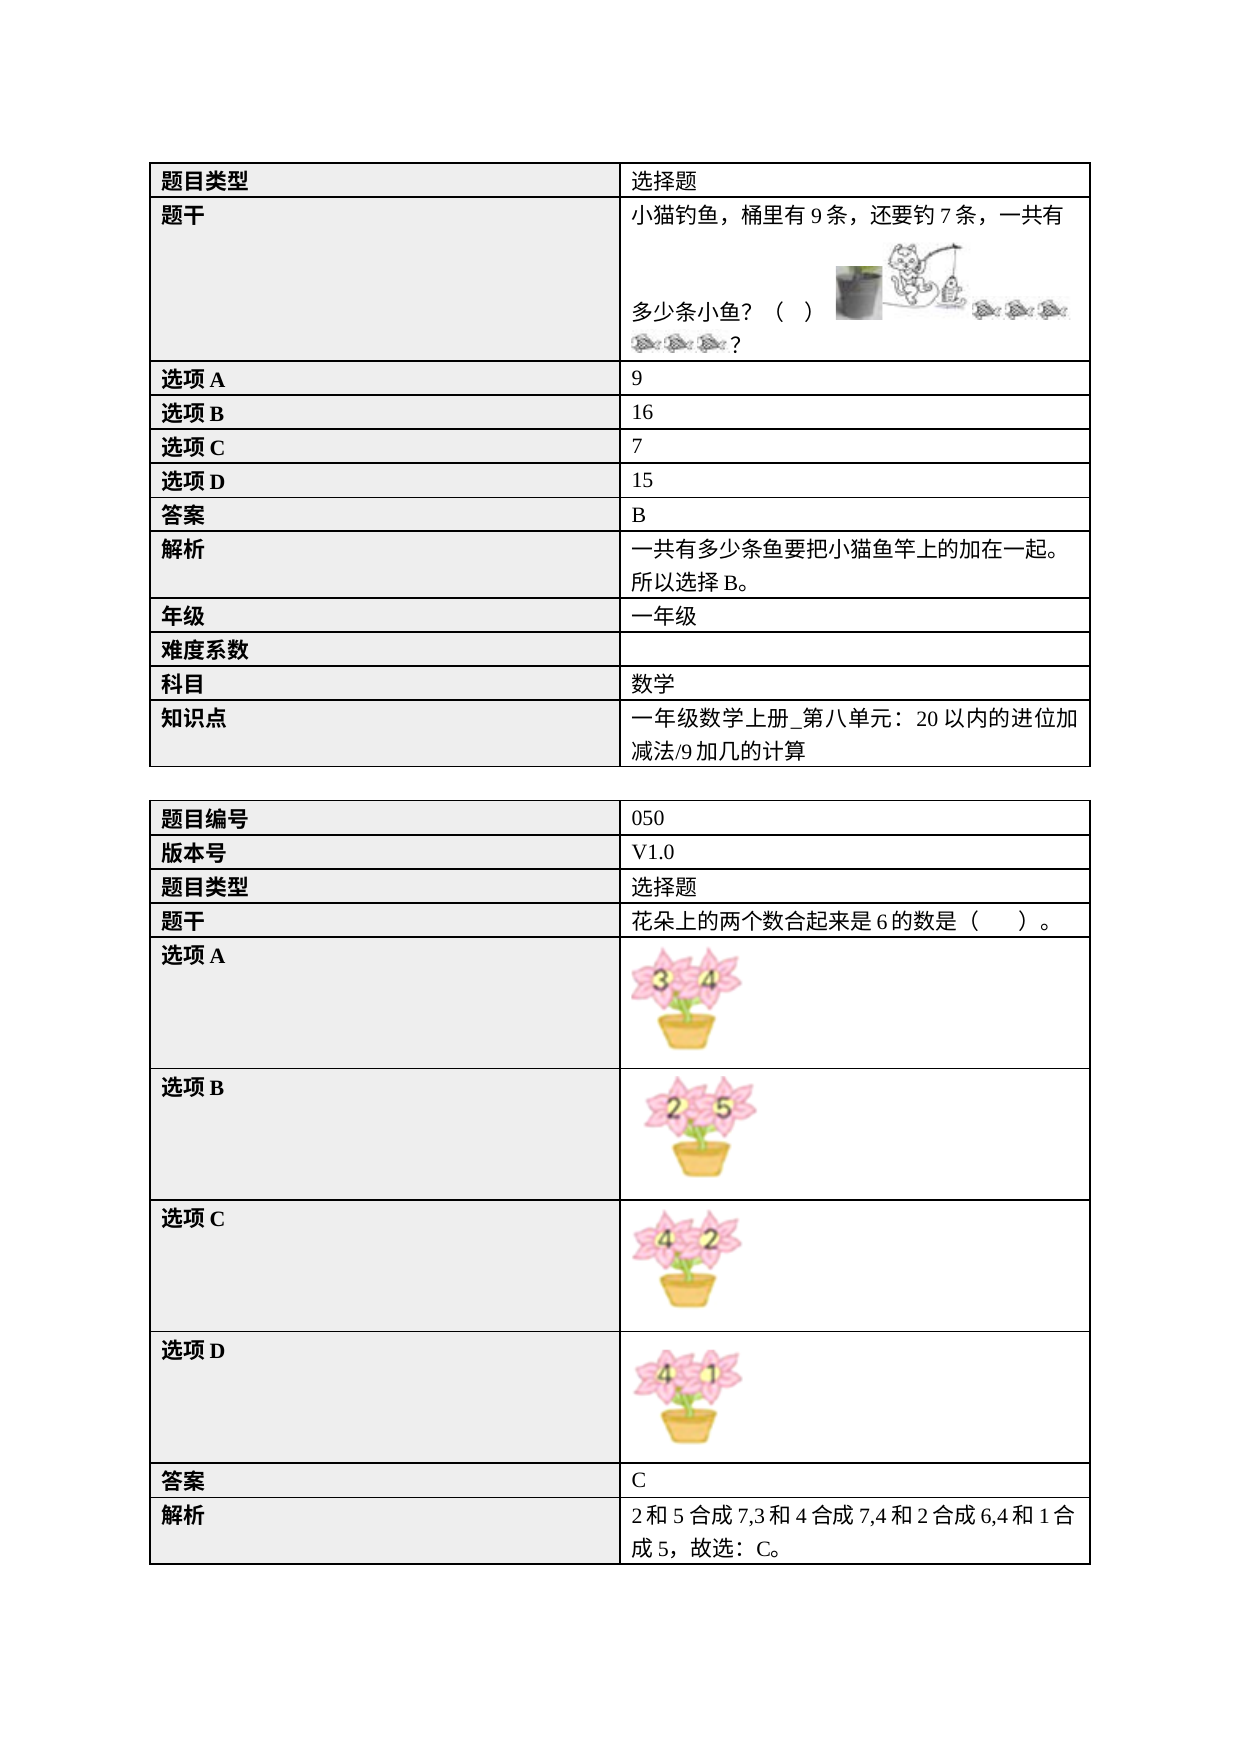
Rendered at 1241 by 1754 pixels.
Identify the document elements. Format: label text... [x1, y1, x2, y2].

table_cell [621, 633, 1089, 665]
table_cell 16 [621, 396, 1089, 428]
picture [631, 1209, 754, 1322]
picture [631, 942, 752, 1063]
picture [631, 329, 730, 353]
table_cell 科目 [151, 667, 619, 699]
table_cell 选择题 [621, 870, 1089, 902]
table_cell B [621, 498, 1089, 530]
table_cell 答案 [151, 1464, 619, 1496]
table_cell 选项C [151, 430, 619, 462]
table_cell 解析 [151, 1498, 619, 1563]
table_cell 版本号 [151, 836, 619, 868]
table_cell 题干 [151, 198, 619, 360]
table_cell 解析 [151, 532, 619, 597]
table_cell [621, 1332, 1089, 1462]
table_cell 题目类型 [151, 164, 619, 196]
table_cell [621, 1069, 1089, 1199]
table_cell 9 [621, 362, 1089, 394]
table_cell 数学 [621, 667, 1089, 699]
table_cell 答案 [151, 498, 619, 530]
table_cell 选项A [151, 362, 619, 394]
table_cell 选项D [151, 464, 619, 496]
table_header 050 [621, 801, 1089, 834]
table_cell 选项C [151, 1201, 619, 1331]
table_cell [621, 1201, 1089, 1331]
table_cell 15 [621, 464, 1089, 496]
table_cell 一共有多少条鱼要把小猫鱼竿上的加在一起。所以选择B。 [621, 532, 1089, 597]
table_cell 花朵上的两个数合起来是6的数是（ ）。 [621, 904, 1089, 936]
table_cell V1.0 [621, 836, 1089, 868]
table_cell 题干 [151, 904, 619, 936]
table_cell 小猫钓鱼，桶里有9条，还要钓7条，一共有多少条小鱼？（ ） ？ [621, 198, 1089, 360]
table_cell 选项D [151, 1332, 619, 1462]
table_cell 选择题 [621, 164, 1089, 196]
table_cell [621, 938, 1089, 1068]
table_cell 7 [621, 430, 1089, 462]
table_cell 一年级数学上册_第八单元：20以内的进位加减法/9加几的计算 [621, 701, 1089, 766]
table_cell 2和5 合成7,3和4合成7,4和2合成6,4和1合成5，故选：C。 [621, 1498, 1089, 1563]
table_cell 知识点 [151, 701, 619, 766]
table_header 题目编号 [151, 801, 619, 834]
table_cell C [621, 1464, 1089, 1496]
table_cell 选项B [151, 396, 619, 428]
table_cell 题目类型 [151, 870, 619, 902]
picture [631, 1076, 784, 1192]
table_cell 选项B [151, 1069, 619, 1199]
table_cell 难度系数 [151, 633, 619, 665]
table_cell 一年级 [621, 599, 1089, 631]
table_cell 年级 [151, 599, 619, 631]
picture [835, 230, 1071, 320]
table_cell 选项A [151, 938, 619, 1068]
picture [631, 1336, 746, 1459]
